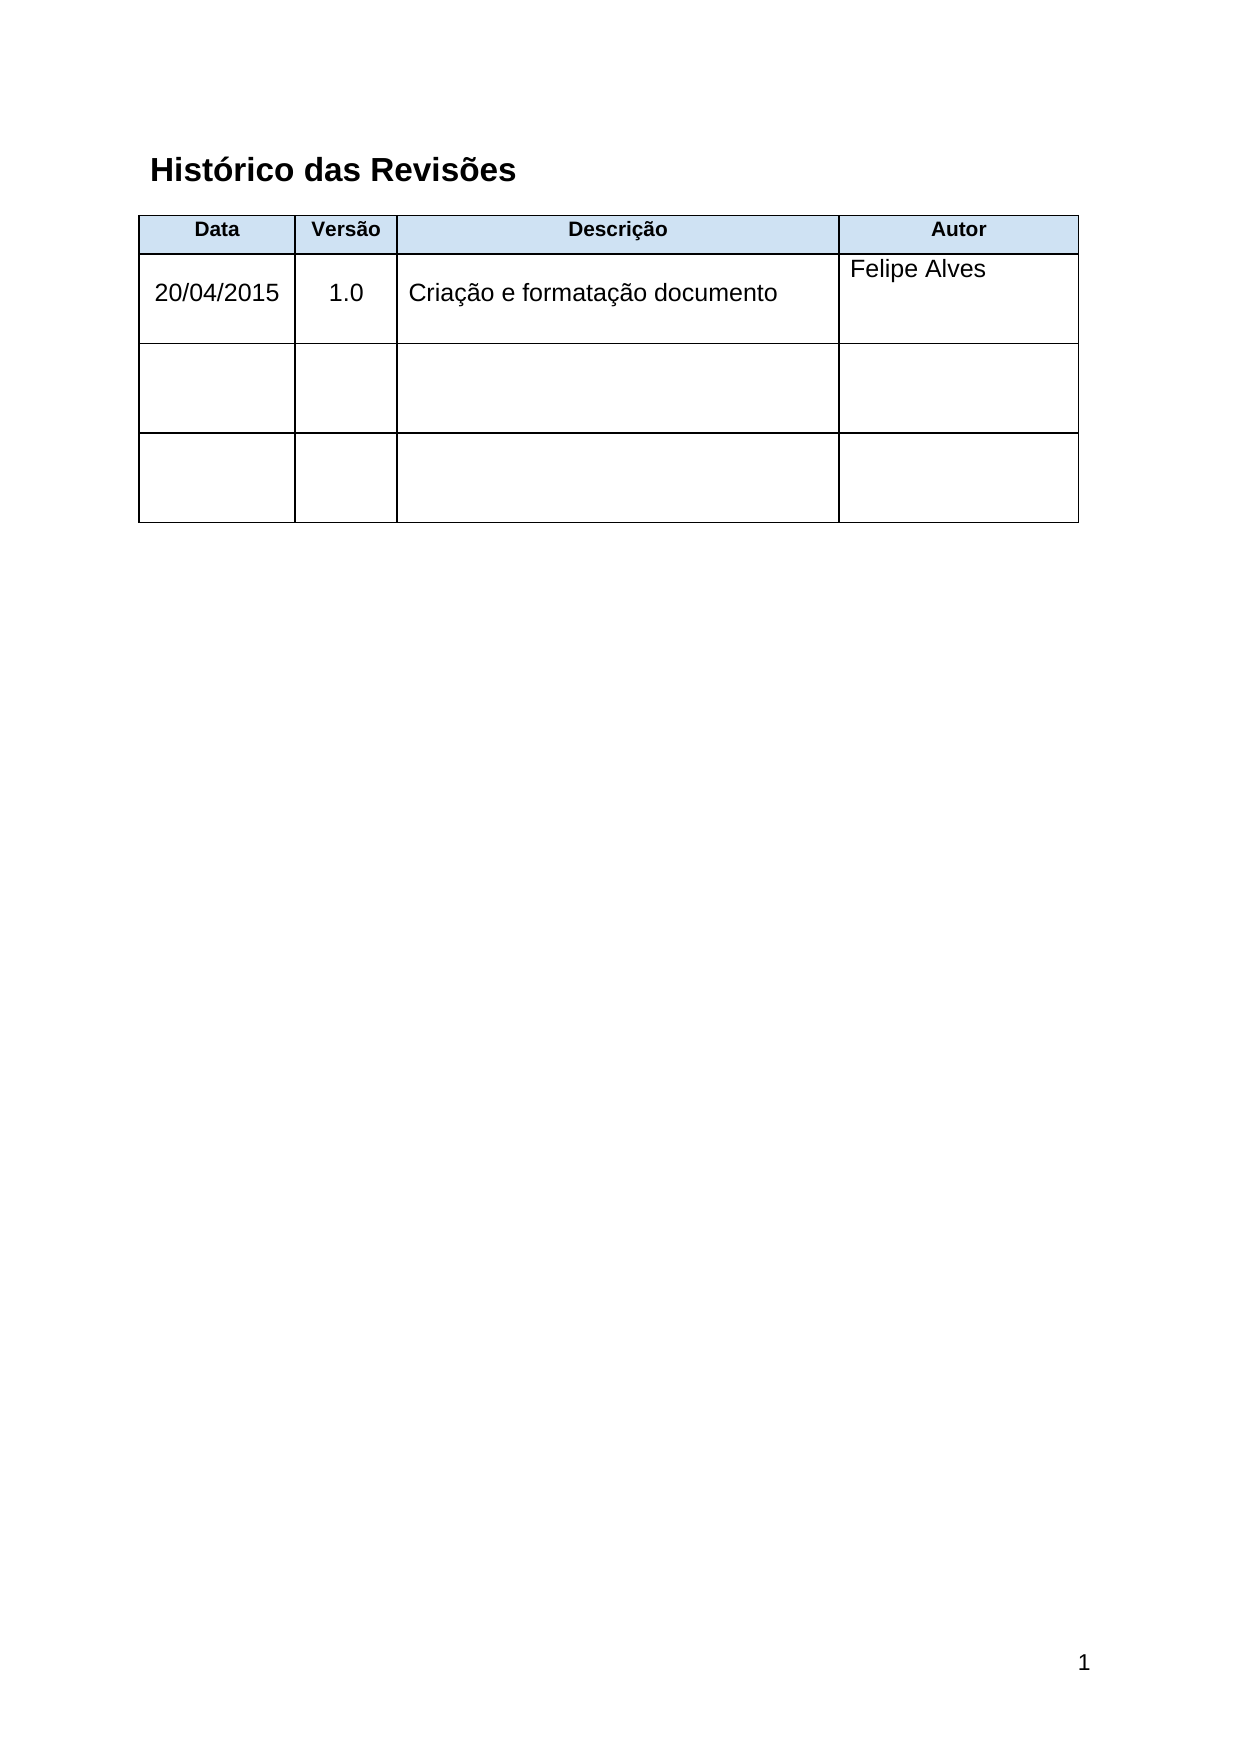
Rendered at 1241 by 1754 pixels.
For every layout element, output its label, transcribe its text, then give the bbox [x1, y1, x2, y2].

table_cell 1.0 [296, 255, 396, 342]
table_cell Felipe Alves [840, 255, 1078, 342]
table_cell [140, 434, 294, 522]
table_header Autor [840, 216, 1078, 253]
table_header Data [140, 216, 294, 253]
table_cell 20/04/2015 [140, 255, 294, 342]
table_cell [140, 344, 294, 432]
table_header Versão [296, 216, 396, 253]
table_cell [840, 344, 1078, 432]
table_cell [296, 434, 396, 522]
table_cell Criação e formatação documento [398, 255, 838, 342]
table_header Descrição [398, 216, 838, 253]
text Histórico das Revisões [150, 150, 1090, 188]
table_cell [296, 344, 396, 432]
table_cell [398, 344, 838, 432]
table_cell [840, 434, 1078, 522]
table_cell [398, 434, 838, 522]
